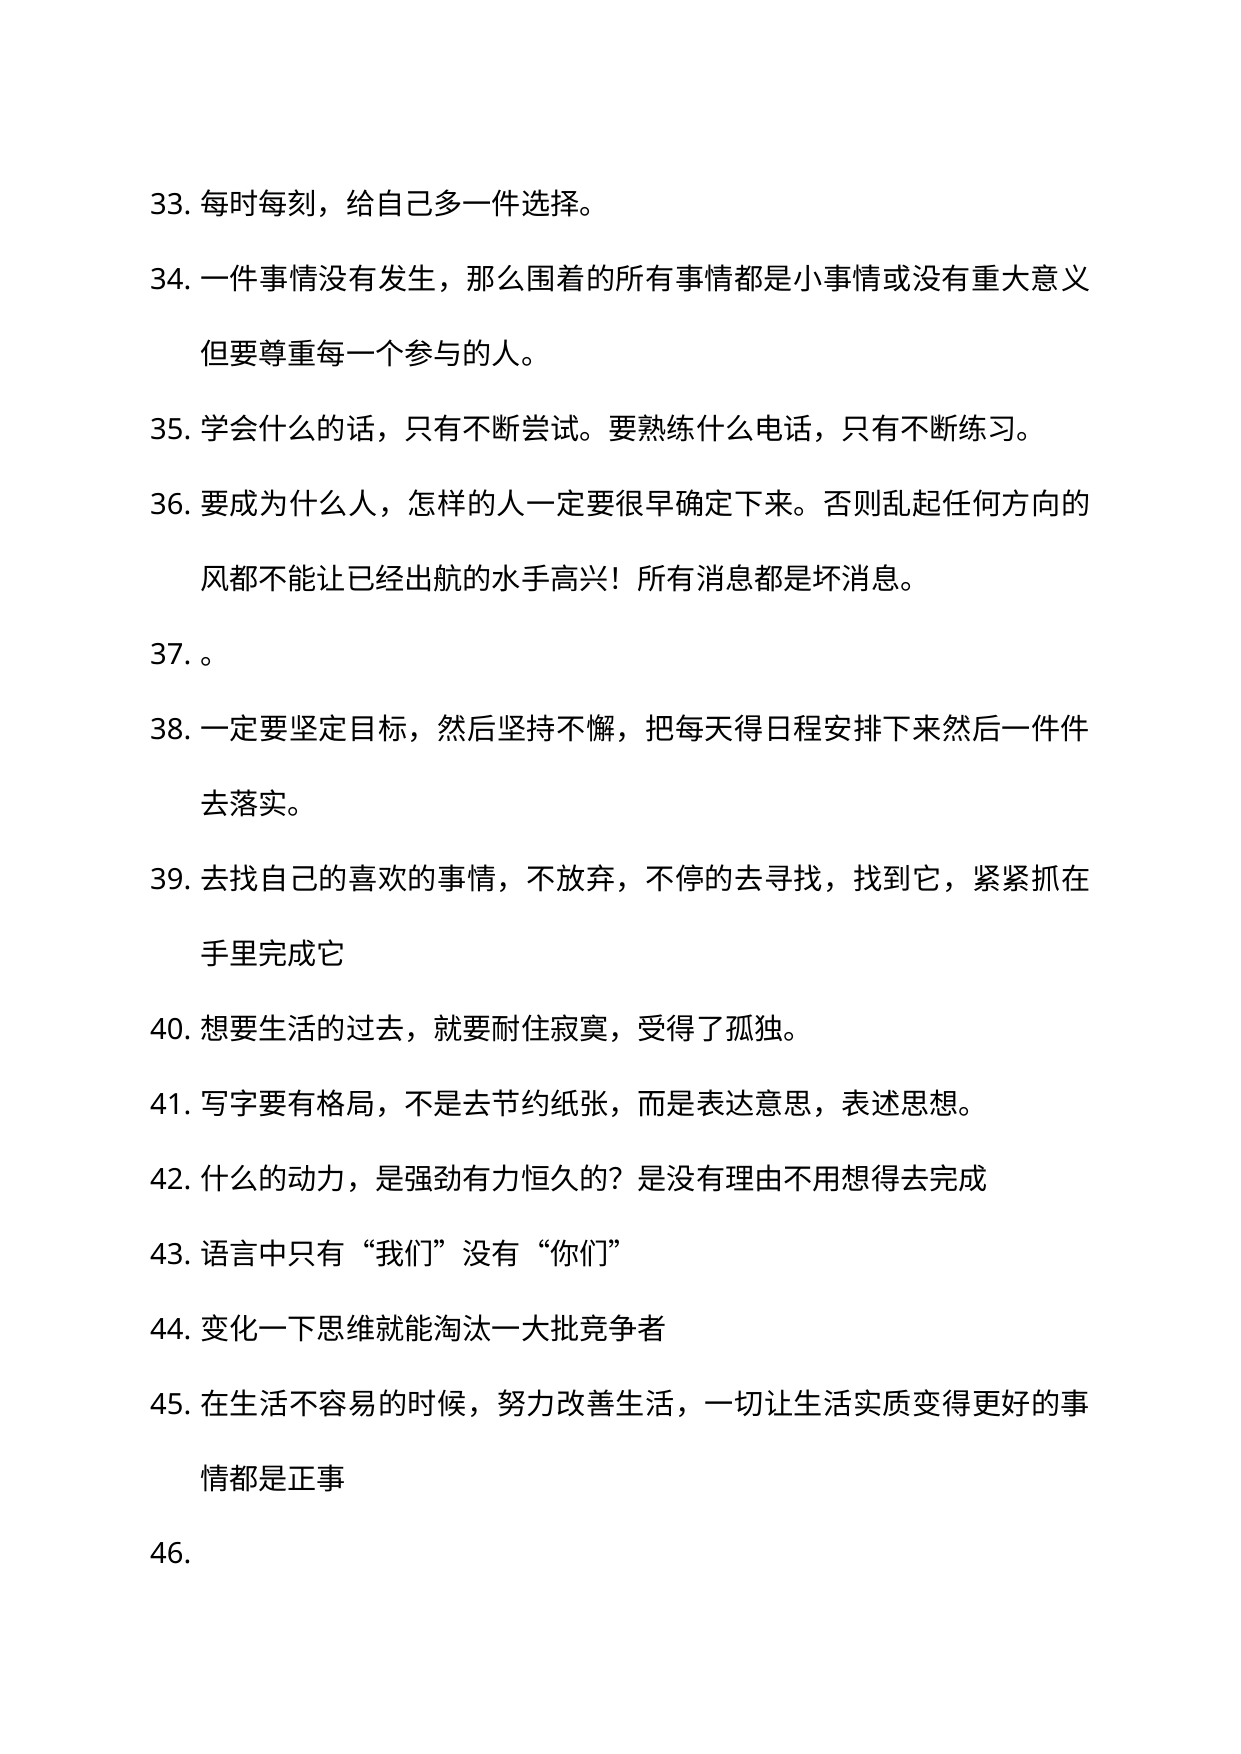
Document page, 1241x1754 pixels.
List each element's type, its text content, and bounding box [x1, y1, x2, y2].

list 在生活不容易的时候，努力改善生活，一切让生活实质变得更好的事情都是正事 [150, 1364, 1090, 1514]
list 每时每刻，给自己多一件选择。 [150, 164, 1090, 239]
list 去找自己的喜欢的事情，不放弃，不停的去寻找，找到它，紧紧抓在手里完成它 [150, 839, 1090, 989]
list 变化一下思维就能淘汰一大批竞争者 [150, 1289, 1090, 1364]
list 想要生活的过去，就要耐住寂寞，受得了孤独。 [150, 989, 1090, 1064]
list 写字要有格局，不是去节约纸张，而是表达意思，表述思想。 [150, 1064, 1090, 1139]
list 。 [150, 614, 1090, 689]
list 一定要坚定目标，然后坚持不懈，把每天得日程安排下来然后一件件去落实。 [150, 689, 1090, 839]
list 要成为什么人，怎样的人一定要很早确定下来。否则乱起任何方向的风都不能让已经出航的水手高兴！所有消息都是坏消息。 [150, 464, 1090, 614]
list 一件事情没有发生，那么围着的所有事情都是小事情或没有重大意义但要尊重每一个参与的人。 [150, 239, 1090, 389]
list 学会什么的话，只有不断尝试。要熟练什么电话，只有不断练习。 [150, 389, 1090, 464]
list 语言中只有“我们”没有“你们” [150, 1214, 1090, 1289]
list 什么的动力，是强劲有力恒久的？是没有理由不用想得去完成 [150, 1139, 1090, 1214]
